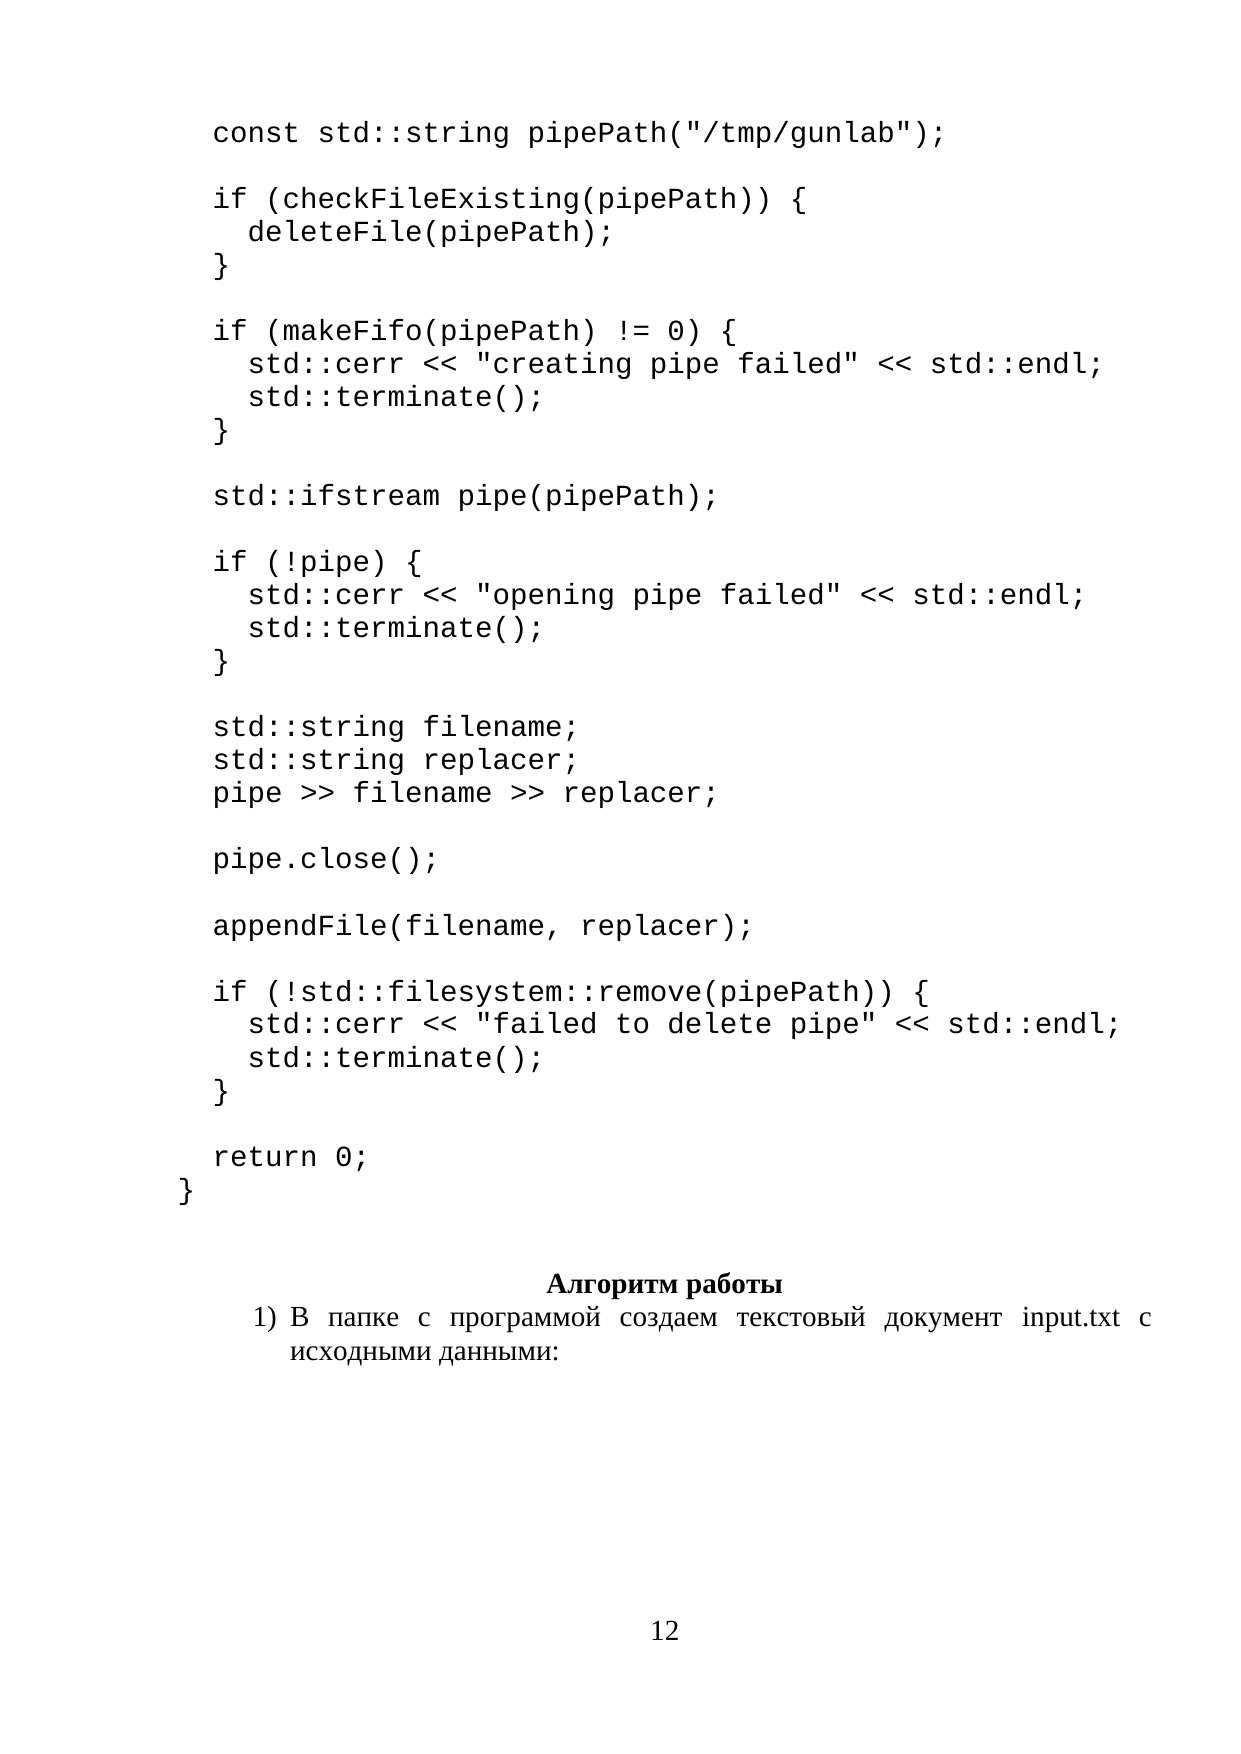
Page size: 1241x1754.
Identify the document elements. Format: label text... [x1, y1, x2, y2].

text std::cerr << "creating pipe failed" << std::endl; [177, 349, 1152, 382]
text } [177, 250, 1152, 283]
text } [177, 415, 1152, 448]
text std::string filename; [177, 712, 1152, 746]
text appendFile(filename, replacer); [177, 911, 1152, 944]
text std::cerr << "opening pipe failed" << std::endl; [177, 580, 1152, 613]
text if (!pipe) { [177, 547, 1152, 580]
text return 0; [177, 1142, 1152, 1175]
text if (!std::filesystem::remove(pipePath)) { [177, 977, 1152, 1010]
text if (checkFileExisting(pipePath)) { [177, 184, 1152, 217]
text } [177, 646, 1152, 679]
text } [177, 1175, 1152, 1208]
list В папке с программой создаем текстовый документ input.txt с исходными данными: [252, 1299, 1152, 1366]
text pipe >> filename >> replacer; [177, 778, 1152, 812]
text deleteFile(pipePath); [177, 217, 1152, 250]
text std::terminate(); [177, 613, 1152, 646]
text std::terminate(); [177, 382, 1152, 415]
text const std::string pipePath("/tmp/gunlab"); [177, 118, 1152, 151]
text std::ifstream pipe(pipePath); [177, 481, 1152, 514]
text std::cerr << "failed to delete pipe" << std::endl; [177, 1010, 1152, 1043]
text std::string replacer; [177, 746, 1152, 778]
subtitle Алгоритм работы [177, 1266, 1152, 1299]
text std::terminate(); [177, 1043, 1152, 1076]
text } [177, 1076, 1152, 1109]
text pipe.close(); [177, 844, 1152, 878]
text if (makeFifo(pipePath) != 0) { [177, 316, 1152, 349]
